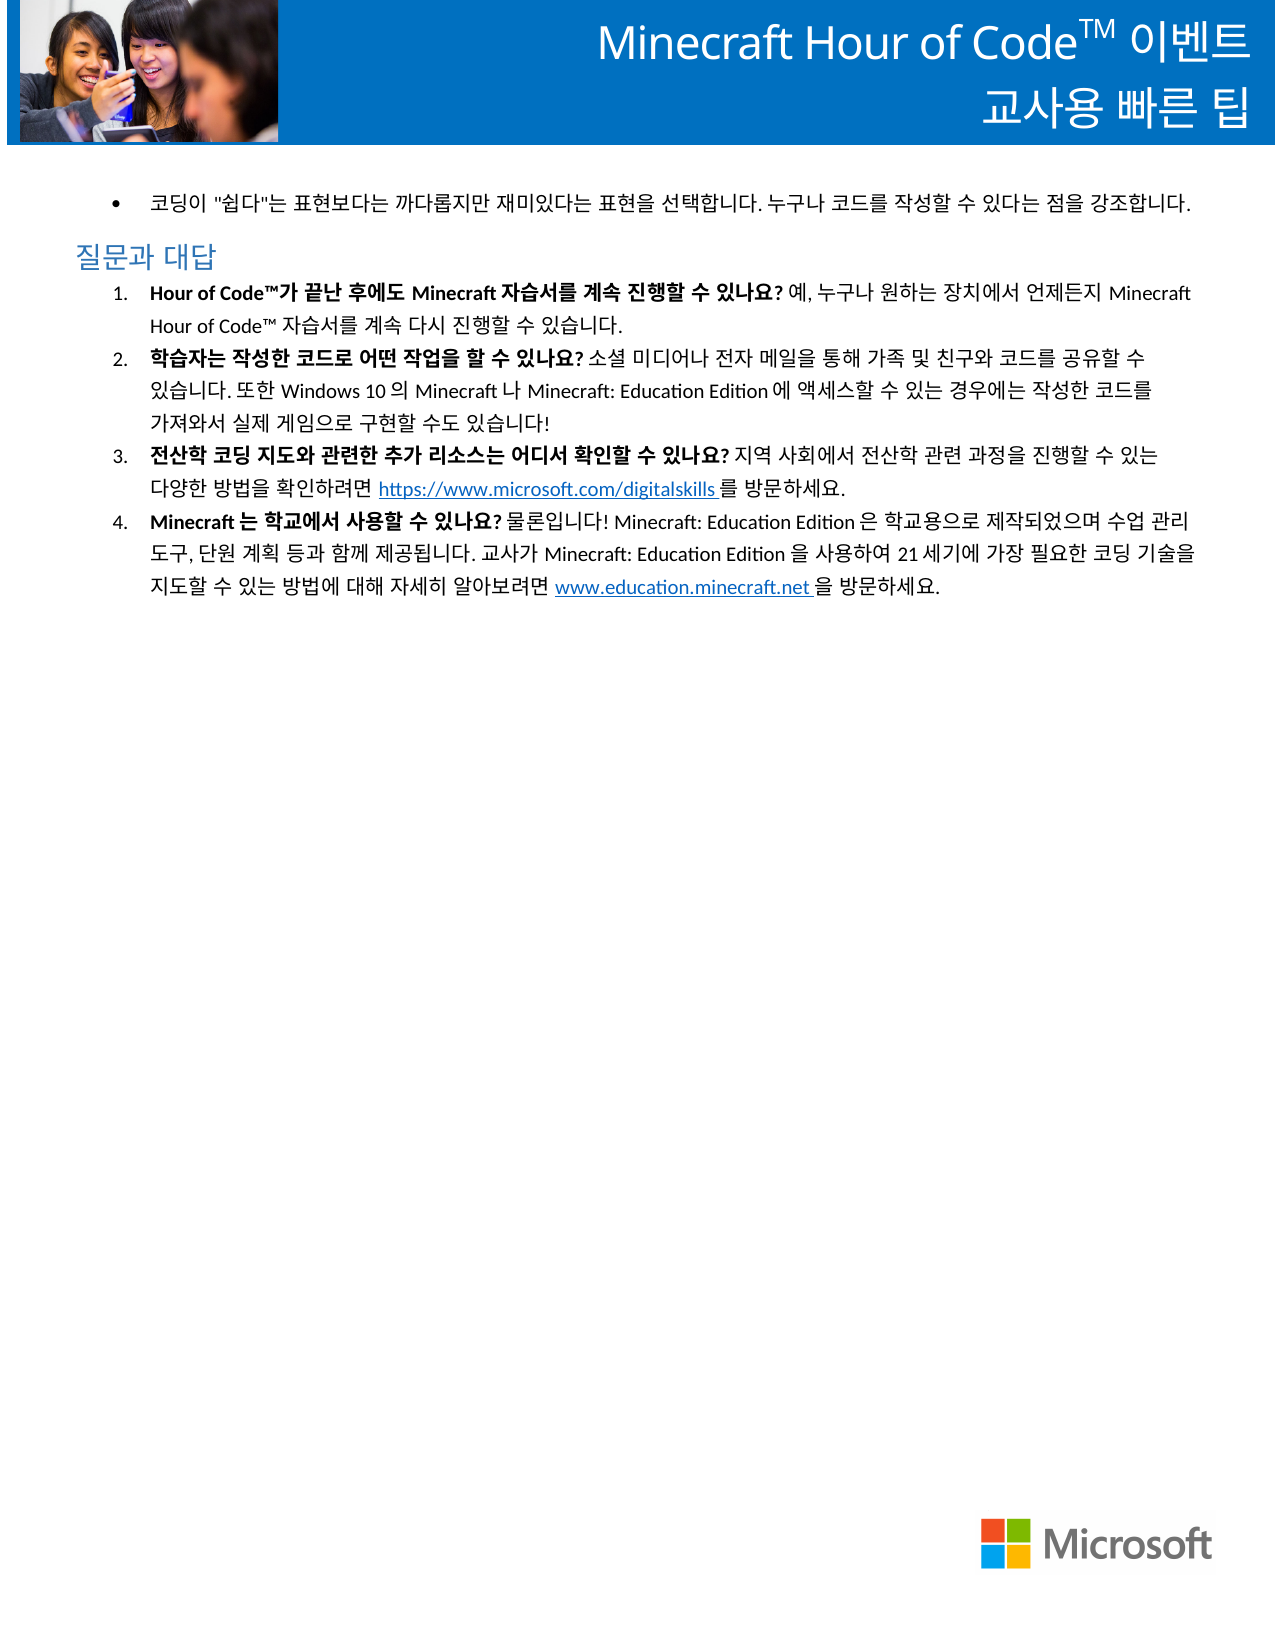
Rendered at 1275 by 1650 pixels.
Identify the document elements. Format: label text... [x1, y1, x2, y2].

list Minecraft는 학교에서 사용할 수 있나요? 물론입니다! Minecraft: Education Edition은 학교용으로 제작되었으며 수업 관리 도구, 단원 계획 등과 함께 제공됩니다. 교사가 Minecraft: Education Edition을 사용하여 21세기에 가장 필요한 코딩 기술을 지도할 수 있는 방법에 대해 자세히 알아보려면 www.education.minecraft.net을 방문하세요. [112, 505, 1200, 600]
list 학습자는 작성한 코드로 어떤 작업을 할 수 있나요? 소셜 미디어나 전자 메일을 통해 가족 및 친구와 코드를 공유할 수 있습니다. 또한 Windows 10의 Minecraft나 Minecraft: Education Edition에 액세스할 수 있는 경우에는 작성한 코드를 가져와서 실제 게임으로 구현할 수도 있습니다! [112, 342, 1200, 437]
list 코딩이 "쉽다"는 표현보다는 까다롭지만 재미있다는 표현을 선택합니다. 누구나 코드를 작성할 수 있다는 점을 강조합니다. [112, 187, 1200, 218]
list 전산학 코딩 지도와 관련한 추가 리소스는 어디서 확인할 수 있나요? 지역 사회에서 전산학 관련 과정을 진행할 수 있는 다양한 방법을 확인하려면 https://www.microsoft.com/digitalskills를 방문하세요. [112, 440, 1200, 502]
list Hour of Code™가 끝난 후에도 Minecraft 자습서를 계속 진행할 수 있나요? 예, 누구나 원하는 장치에서 언제든지 Minecraft Hour of Code™ 자습서를 계속 다시 진행할 수 있습니다. [112, 277, 1200, 339]
picture [18, 0, 278, 141]
subtitle 질문과 대답 [75, 234, 1200, 277]
picture [975, 1510, 1216, 1575]
